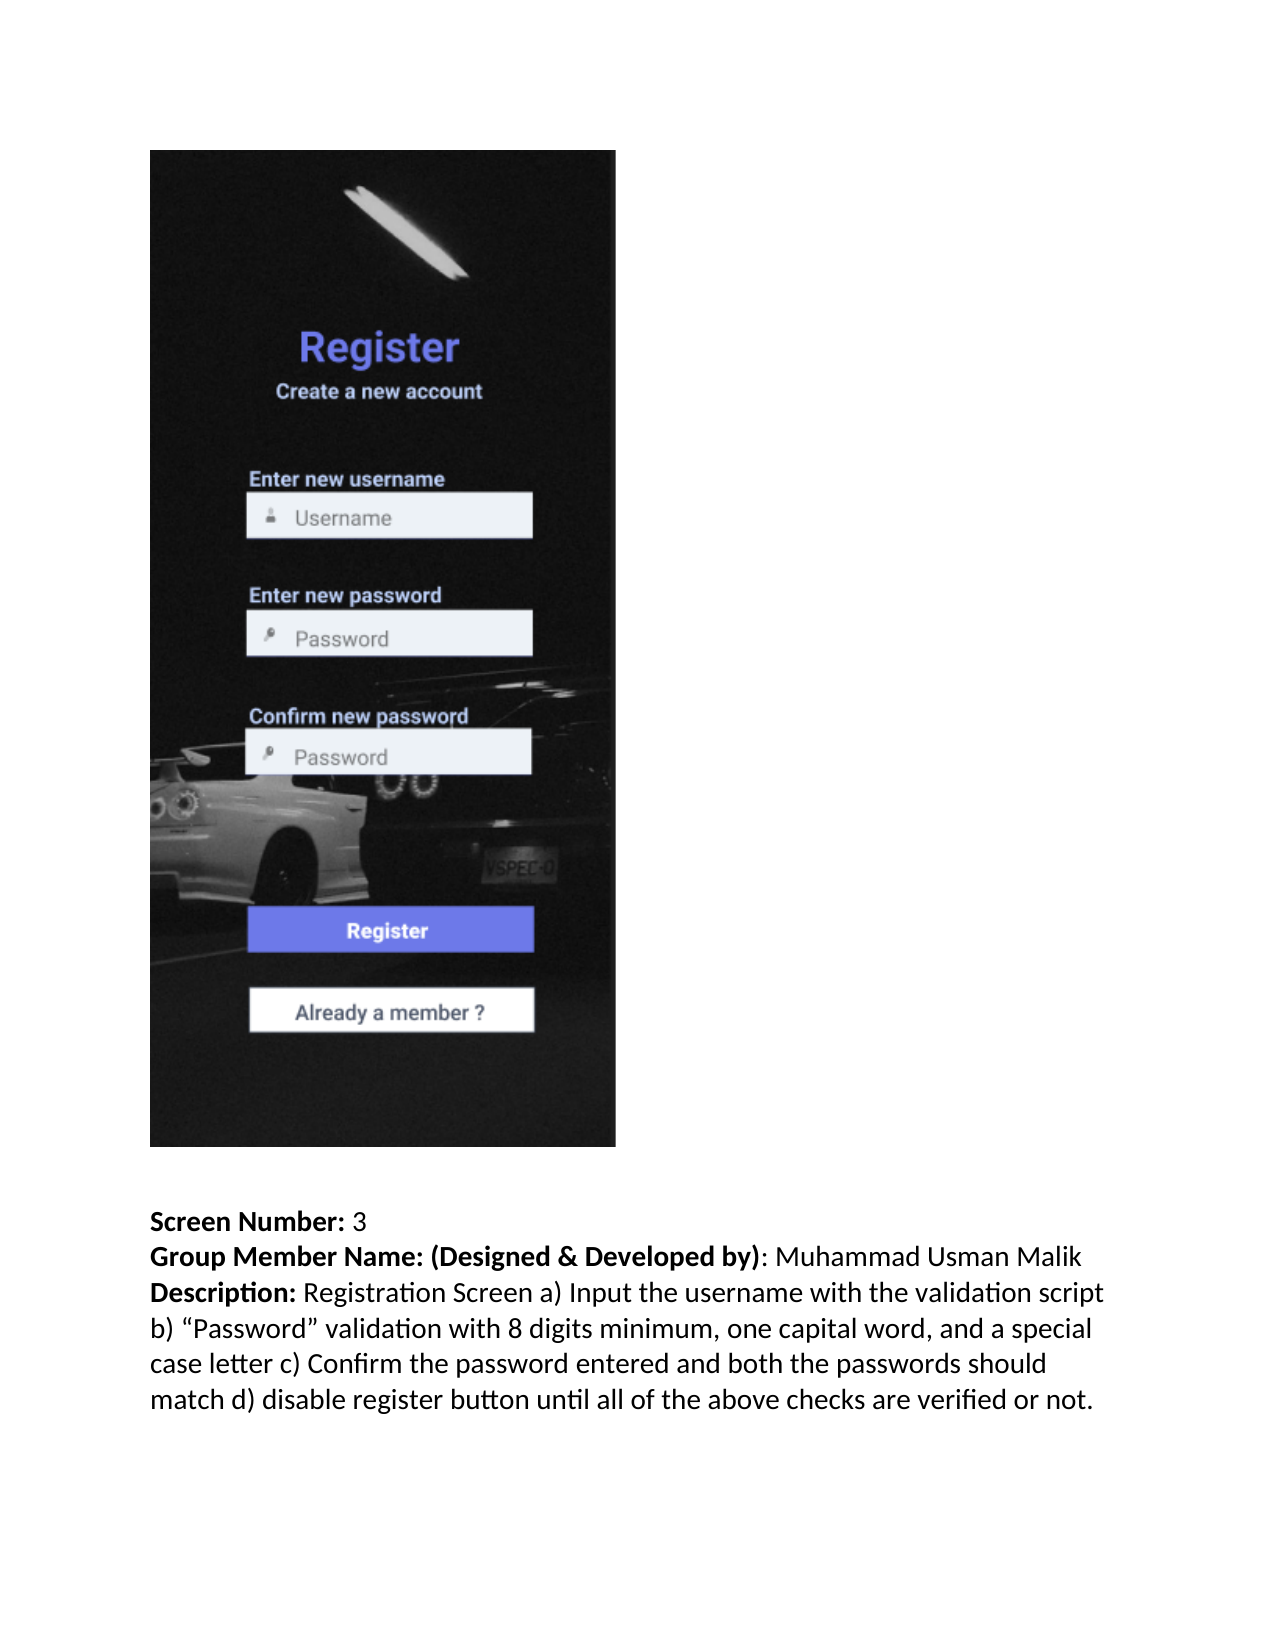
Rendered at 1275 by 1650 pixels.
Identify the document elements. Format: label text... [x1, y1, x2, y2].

picture [150, 150, 616, 1147]
text Description: Registration Screen a) Input the username with the validation script b) “Password” validation with 8 digits minimum, one capital word, and a special case letter c) Confirm the password entered and both the passwords should match d) disable register button until all of the above checks are verified or not. [150, 1274, 1125, 1417]
text Group Member Name: (Designed & Developed by): Muhammad Usman Malik [150, 1238, 1125, 1274]
text Screen Number: 3 [150, 1203, 1125, 1238]
